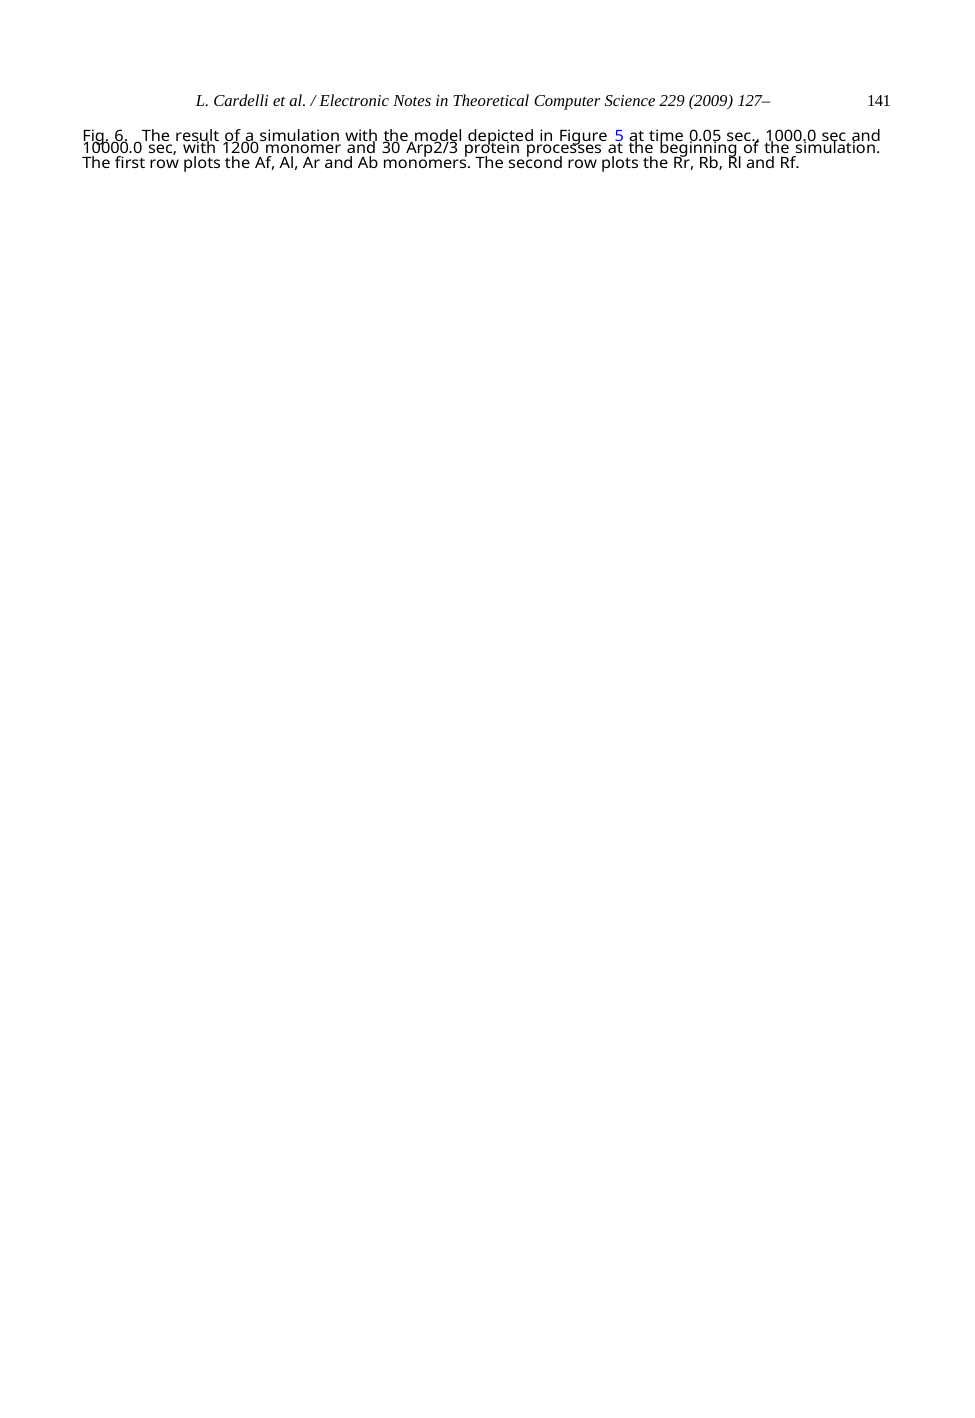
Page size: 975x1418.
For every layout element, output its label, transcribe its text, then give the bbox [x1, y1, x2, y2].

text Fig. 6. The result of a simulation with the model depicted in Figure 5 at time 0.05 sec., 1000.0 sec and 10000.0 sec, with 1200 monomer and 30 Arp2/3 protein processes at the beginning of the simulation. The first row plots the Af, Al, Ar and Ab monomers. The second row plots the Rr, Rb, Rl and Rf. [82, 129, 881, 173]
